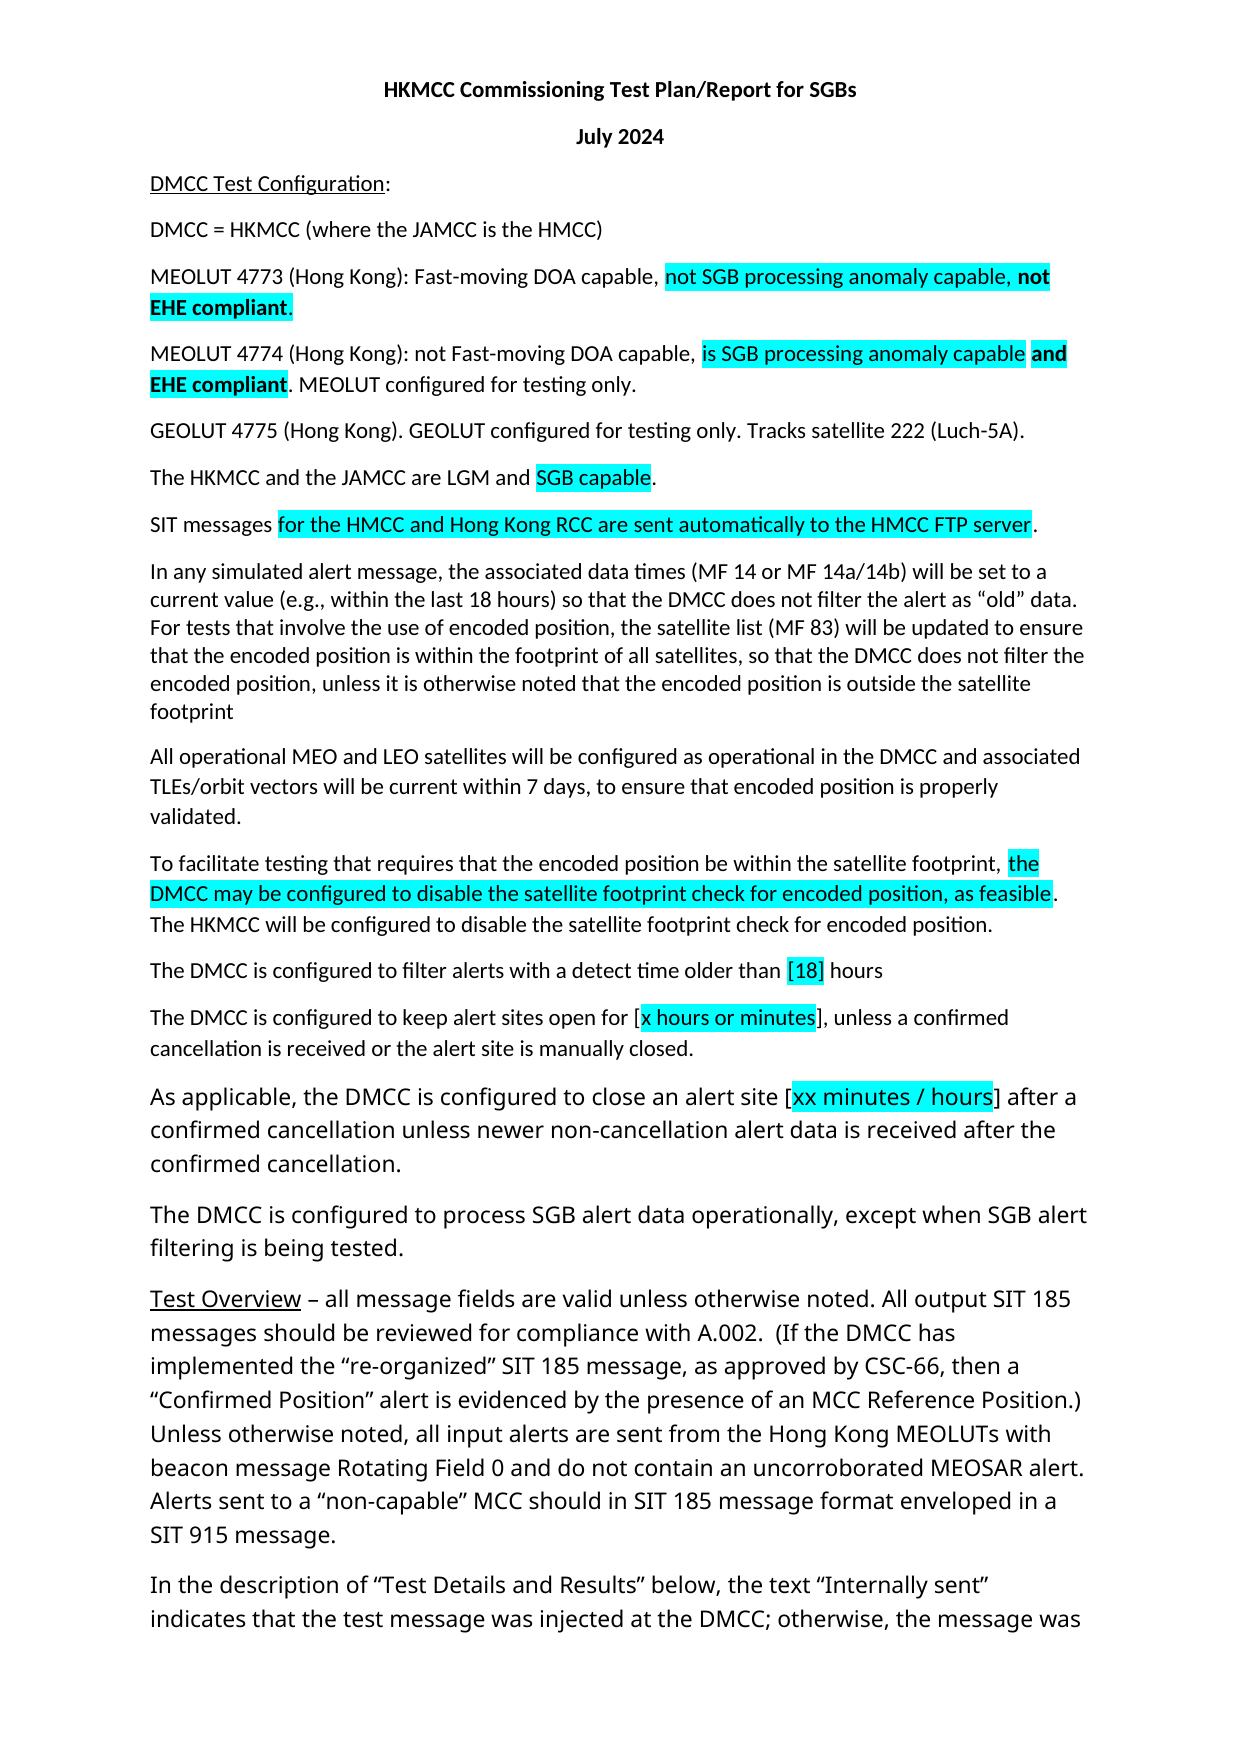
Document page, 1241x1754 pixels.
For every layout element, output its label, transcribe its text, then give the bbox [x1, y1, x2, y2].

text DMCC Test Configuration: [150, 169, 1090, 197]
text To facilitate testing that requires that the encoded position be within the satellite footprint, the DMCC may be configured to disable the satellite footprint check for encoded position, as feasible. The HKMCC will be configured to disable the satellite footprint check for encoded position. [150, 849, 1090, 938]
text DMCC = HKMCC (where the JAMCC is the HMCC) [150, 216, 1090, 244]
text The DMCC is configured to keep alert sites open for [x hours or minutes], unless a confirmed cancellation is received or the alert site is manually closed. [150, 1003, 1090, 1062]
text Test Overview – all message fields are valid unless otherwise noted. All output SIT 185 messages should be reviewed for compliance with A.002. (If the DMCC has implemented the “re-organized” SIT 185 message, as approved by CSC-66, then a “Confirmed Position” alert is evidenced by the presence of an MCC Reference Position.) Unless otherwise noted, all input alerts are sent from the Hong Kong MEOLUTs with beacon message Rotating Field 0 and do not contain an uncorroborated MEOSAR alert. Alerts sent to a “non-capable” MCC should in SIT 185 message format enveloped in a SIT 915 message. [150, 1283, 1090, 1550]
text The DMCC is configured to process SGB alert data operationally, except when SGB alert filtering is being tested. [150, 1198, 1090, 1263]
text The HKMCC and the JAMCC are LGM and SGB capable. [150, 463, 1090, 492]
text The DMCC is configured to filter alerts with a detect time older than [18] hours [150, 957, 787, 985]
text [150, 1569, 1090, 1634]
text The DMCC is configured to filter alerts with a detect time older than [18] hours [824, 957, 1090, 985]
text HKMCC Commissioning Test Plan/Report for SGBs [150, 75, 1090, 103]
text All operational MEO and LEO satellites will be configured as operational in the DMCC and associated TLEs/orbit vectors will be current within 7 days, to ensure that encoded position is properly validated. [150, 742, 1090, 831]
text In any simulated alert message, the associated data times (MF 14 or MF 14a/14b) will be set to a current value (e.g., within the last 18 hours) so that the DMCC does not filter the alert as “old” data. For tests that involve the use of encoded position, the satellite list (MF 83) will be updated to ensure that the encoded position is within the footprint of all satellites, so that the DMCC does not filter the encoded position, unless it is otherwise noted that the encoded position is outside the satellite footprint [150, 557, 1090, 725]
text MEOLUT 4773 (Hong Kong): Fast-moving DOA capable, not SGB processing anomaly capable, not EHE compliant. [150, 262, 1090, 321]
text GEOLUT 4775 (Hong Kong). GEOLUT configured for testing only. Tracks satellite 222 (Luch-5A). [150, 417, 1090, 445]
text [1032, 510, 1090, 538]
text MEOLUT 4774 (Hong Kong): not Fast-moving DOA capable, is SGB processing anomaly capable and EHE compliant. MEOLUT configured for testing only. [150, 339, 1090, 398]
text As applicable, the DMCC is configured to close an alert site [xx minutes / hours] after a confirmed cancellation unless newer non-cancellation alert data is received after the confirmed cancellation. [150, 1081, 1090, 1179]
text July 2024 [150, 122, 1090, 150]
